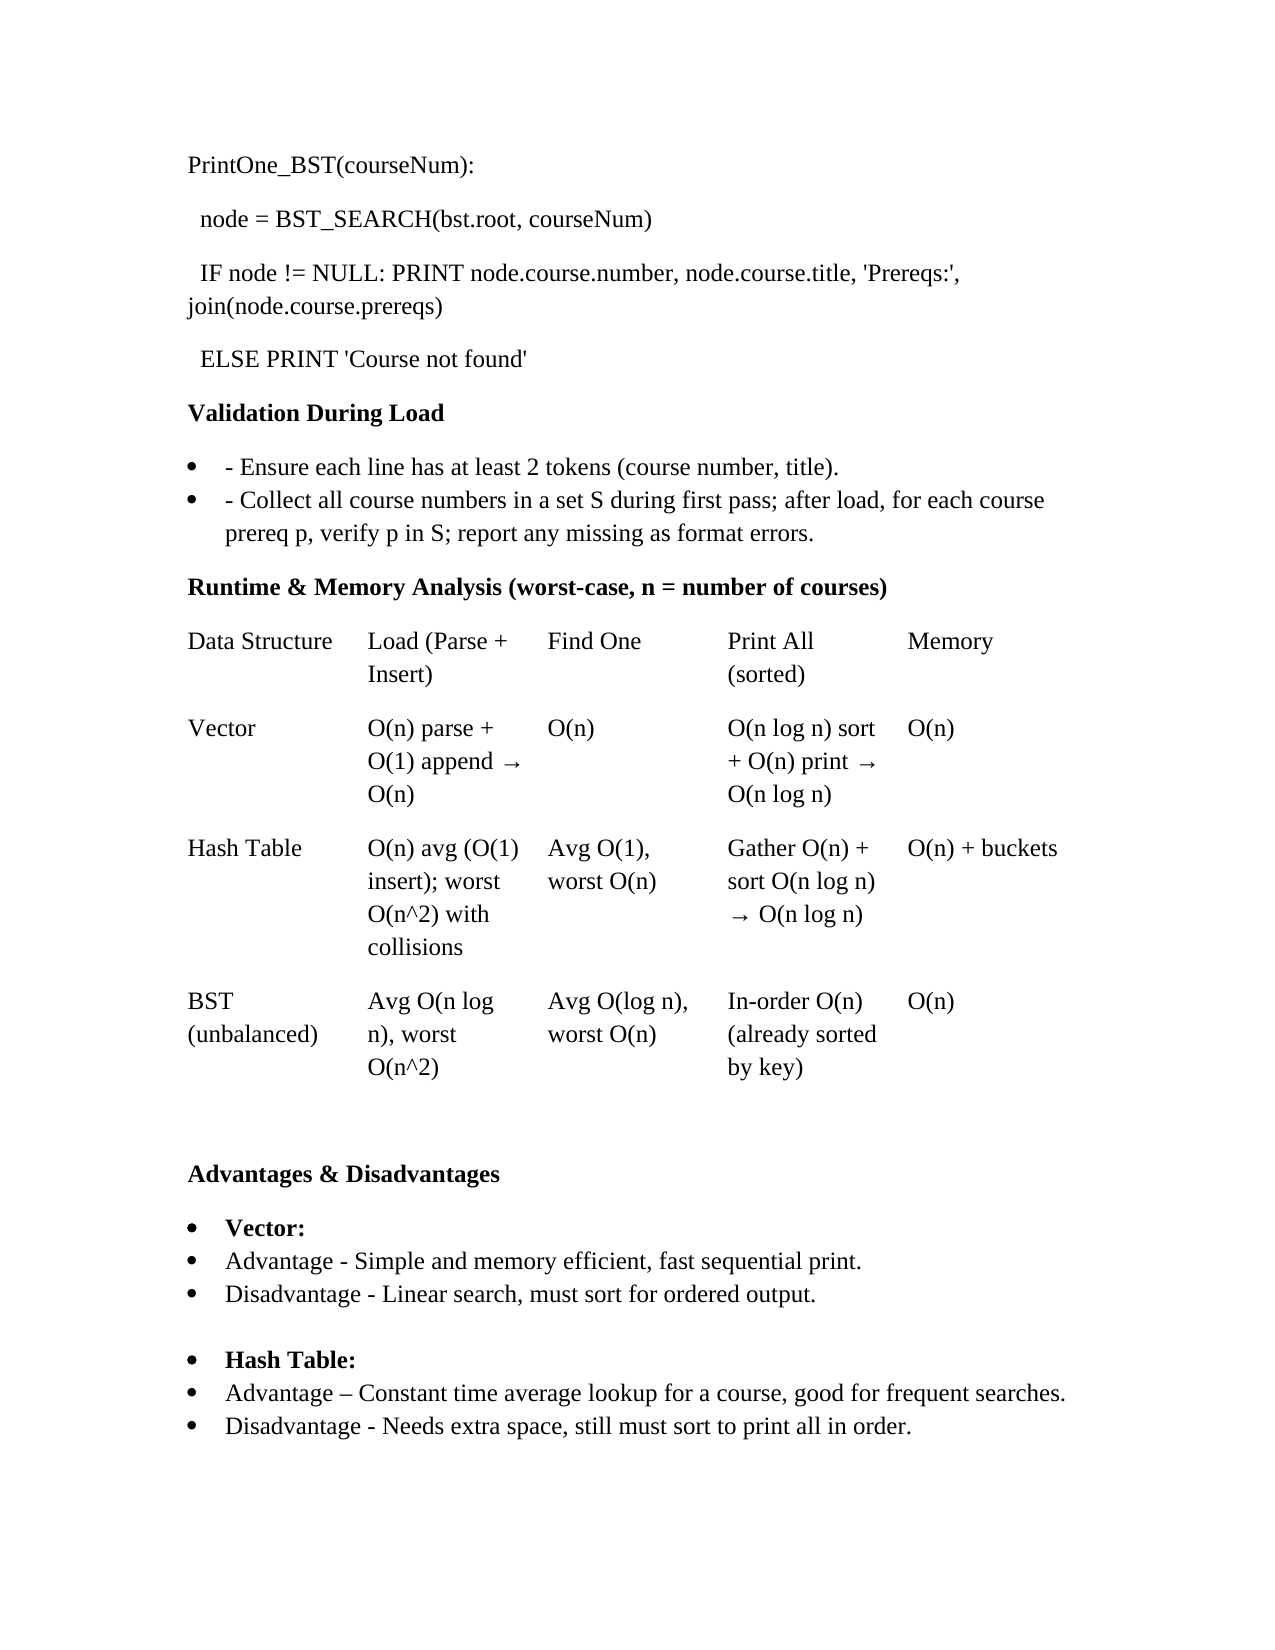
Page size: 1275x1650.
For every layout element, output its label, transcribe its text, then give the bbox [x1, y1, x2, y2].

text PrintOne_BST(courseNum): [187, 150, 1087, 179]
table_header Print All (sorted) [716, 626, 896, 713]
list Disadvantage - Linear search, must sort for ordered output. [187, 1279, 1087, 1308]
table_cell Vector [176, 713, 356, 833]
table_header Data Structure [176, 626, 356, 713]
table_cell Avg O(n log n), worst O(n^2) [356, 986, 536, 1106]
list Disadvantage - Needs extra space, still must sort to print all in order. [187, 1411, 1087, 1440]
table_cell Gather O(n) + sort O(n log n) → O(n log n) [716, 833, 896, 986]
list Advantage - Simple and memory efficient, fast sequential print. [187, 1246, 1087, 1275]
table_header Memory [896, 626, 1076, 713]
table_cell O(n) [896, 986, 1076, 1106]
text node = BST_SEARCH(bst.root, courseNum) [187, 204, 1087, 233]
table_cell Avg O(1), worst O(n) [536, 833, 716, 986]
table_cell Avg O(log n), worst O(n) [536, 986, 716, 1106]
table_cell O(n) avg (O(1) insert); worst O(n^2) with collisions [356, 833, 536, 986]
table_header Find One [536, 626, 716, 713]
text Advantages & Disadvantages [187, 1159, 1087, 1188]
table_cell O(n log n) sort + O(n) print → O(n log n) [716, 713, 896, 833]
text Validation During Load [187, 398, 1087, 427]
table_cell O(n) [896, 713, 1076, 833]
text IF node != NULL: PRINT node.course.number, node.course.title, 'Prereqs:', join(node.course.prereqs) [187, 258, 1087, 319]
list Hash Table: [187, 1345, 1087, 1374]
list Advantage – Constant time average lookup for a course, good for frequent searches. [187, 1378, 1087, 1407]
list - Collect all course numbers in a set S during first pass; after load, for each course prereq p, verify p in S; report any missing as format errors. [187, 485, 1087, 547]
table_header Load (Parse + Insert) [356, 626, 536, 713]
text Runtime & Memory Analysis (worst-case, n = number of courses) [187, 572, 1087, 601]
list - Ensure each line has at least 2 tokens (course number, title). [187, 452, 1087, 481]
text ELSE PRINT 'Course not found' [187, 344, 1087, 373]
list Vector: [187, 1213, 1087, 1242]
table_cell O(n) + buckets [896, 833, 1076, 986]
table_cell Hash Table [176, 833, 356, 986]
table_cell O(n) parse + O(1) append → O(n) [356, 713, 536, 833]
table_cell BST (unbalanced) [176, 986, 356, 1106]
table_cell O(n) [536, 713, 716, 833]
table_cell In-order O(n) (already sorted by key) [716, 986, 896, 1106]
